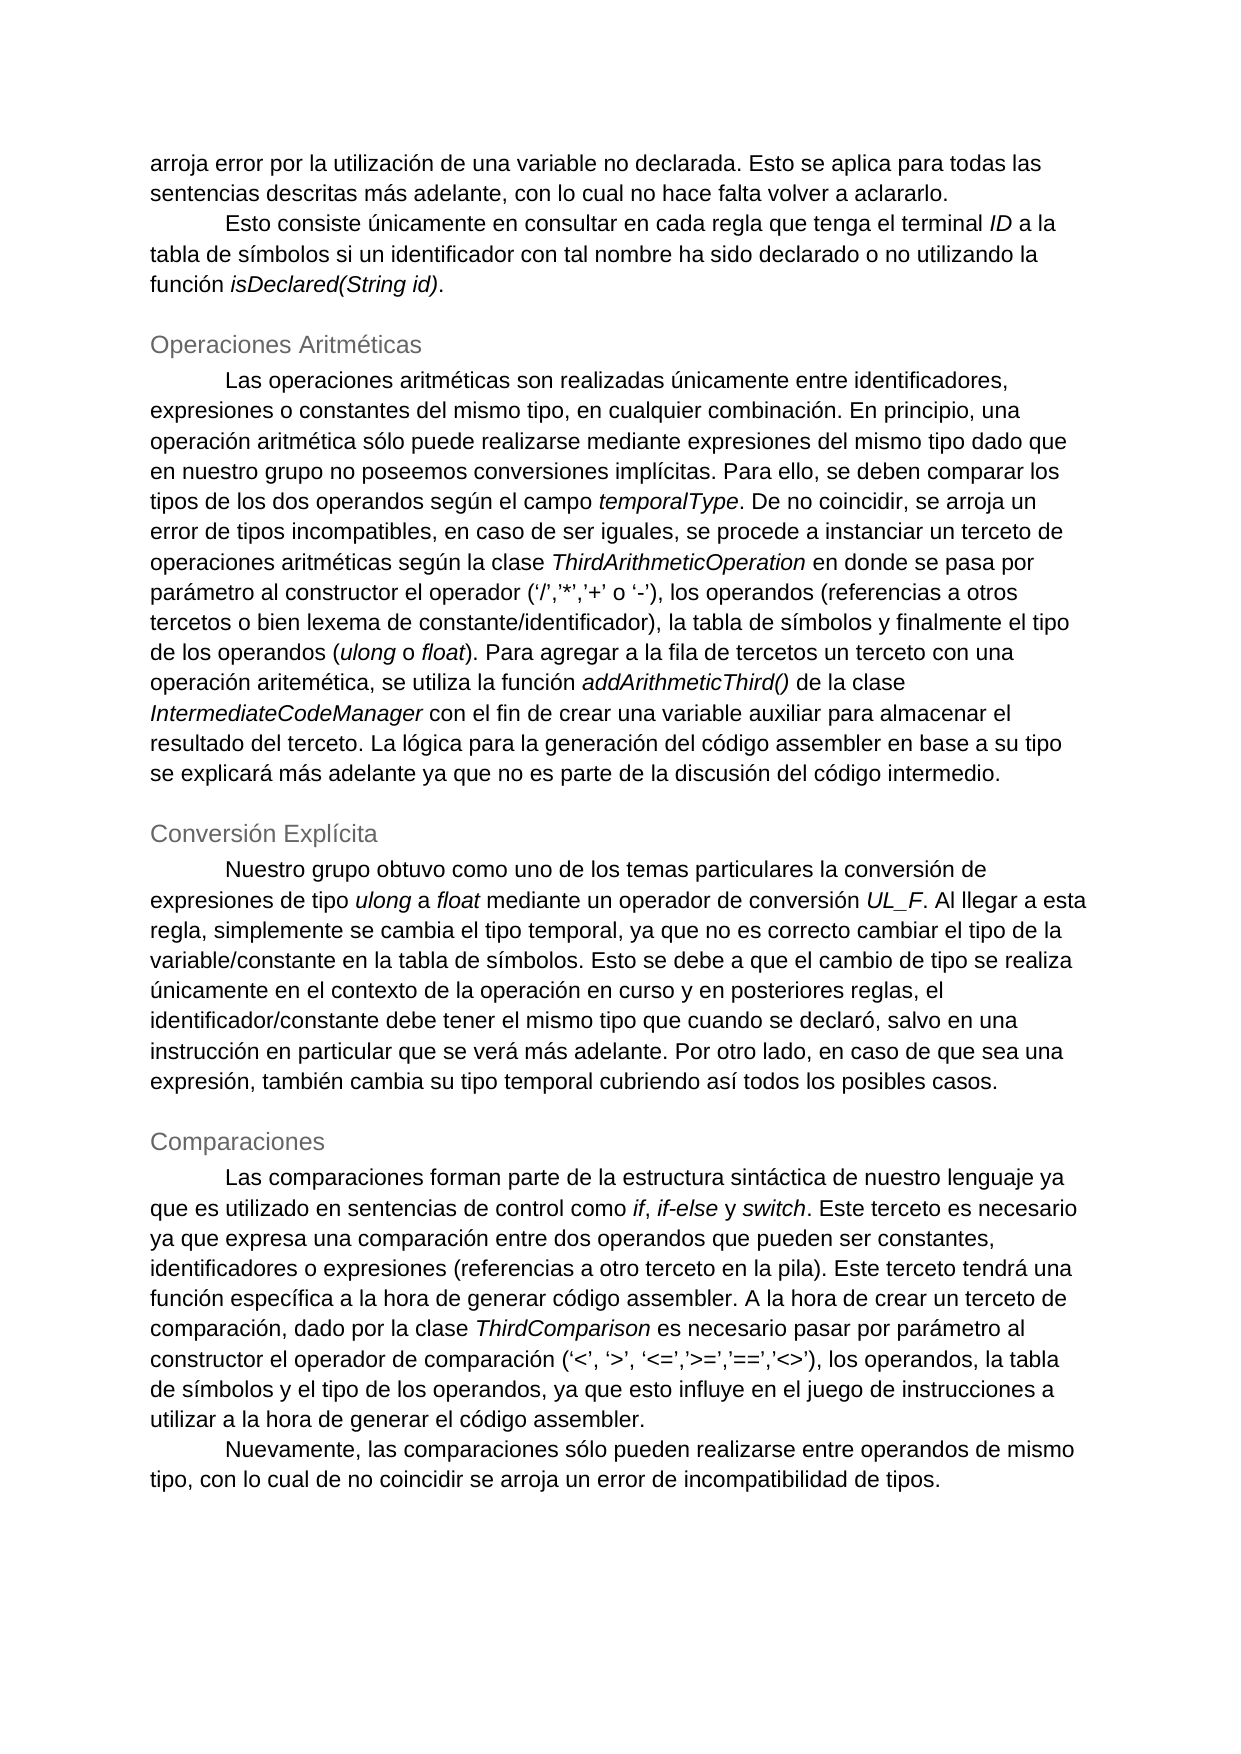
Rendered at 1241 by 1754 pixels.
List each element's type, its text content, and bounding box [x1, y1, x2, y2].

subtitle Conversión Explícita [150, 819, 1090, 848]
text Nuestro grupo obtuvo como uno de los temas particulares la conversión de expresiones de tipo ulong a float mediante un operador de conversión UL_F. Al llegar a esta regla, simplemente se cambia el tipo temporal, ya que no es correcto cambiar el tipo de la variable/constante en la tabla de símbolos. Esto se debe a que el cambio de tipo se realiza únicamente en el contexto de la operación en curso y en posteriores reglas, el identificador/constante debe tener el mismo tipo que cuando se declaró, salvo en una instrucción en particular que se verá más adelante. Por otro lado, en caso de que sea una expresión, también cambia su tipo temporal cubriendo así todos los posibles casos. [150, 856, 1090, 1094]
subtitle Comparaciones [150, 1127, 1090, 1156]
text Las comparaciones forman parte de la estructura sintáctica de nuestro lenguaje ya que es utilizado en sentencias de control como if, if-else y switch. Este terceto es necesario ya que expresa una comparación entre dos operandos que pueden ser constantes, identificadores o expresiones (referencias a otro terceto en la pila). Este terceto tendrá una función específica a la hora de generar código assembler. A la hora de crear un terceto de comparación, dado por la clase ThirdComparison es necesario pasar por parámetro al constructor el operador de comparación (‘<’, ‘>’, ‘<=’,’>=’,’==’,’<>’), los operandos, la tabla de símbolos y el tipo de los operandos, ya que esto influye en el juego de instrucciones a utilizar a la hora de generar el código assembler. [150, 1164, 1090, 1432]
subtitle Operaciones Aritméticas [150, 330, 1090, 359]
text Nuevamente, las comparaciones sólo pueden realizarse entre operandos de mismo tipo, con lo cual de no coincidir se arroja un error de incompatibilidad de tipos. [150, 1436, 1090, 1493]
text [150, 150, 1090, 207]
text Las operaciones aritméticas son realizadas únicamente entre identificadores, expresiones o constantes del mismo tipo, en cualquier combinación. En principio, una operación aritmética sólo puede realizarse mediante expresiones del mismo tipo dado que en nuestro grupo no poseemos conversiones implícitas. Para ello, se deben comparar los tipos de los dos operandos según el campo temporalType. De no coincidir, se arroja un error de tipos incompatibles, en caso de ser iguales, se procede a instanciar un terceto de operaciones aritméticas según la clase ThirdArithmeticOperation en donde se pasa por parámetro al constructor el operador (‘/’,’*’,’+’ o ‘-’), los operandos (referencias a otros tercetos o bien lexema de constante/identificador), la tabla de símbolos y finalmente el tipo de los operandos (ulong o float). Para agregar a la fila de tercetos un terceto con una operación aritemética, se utiliza la función addArithmeticThird() de la clase IntermediateCodeManager con el fin de crear una variable auxiliar para almacenar el resultado del terceto. La lógica para la generación del código assembler en base a su tipo se explicará más adelante ya que no es parte de la discusión del código intermedio. [150, 367, 1090, 786]
text Esto consiste únicamente en consultar en cada regla que tenga el terminal ID a la tabla de símbolos si un identificador con tal nombre ha sido declarado o no utilizando la función isDeclared(String id). [150, 210, 1090, 297]
